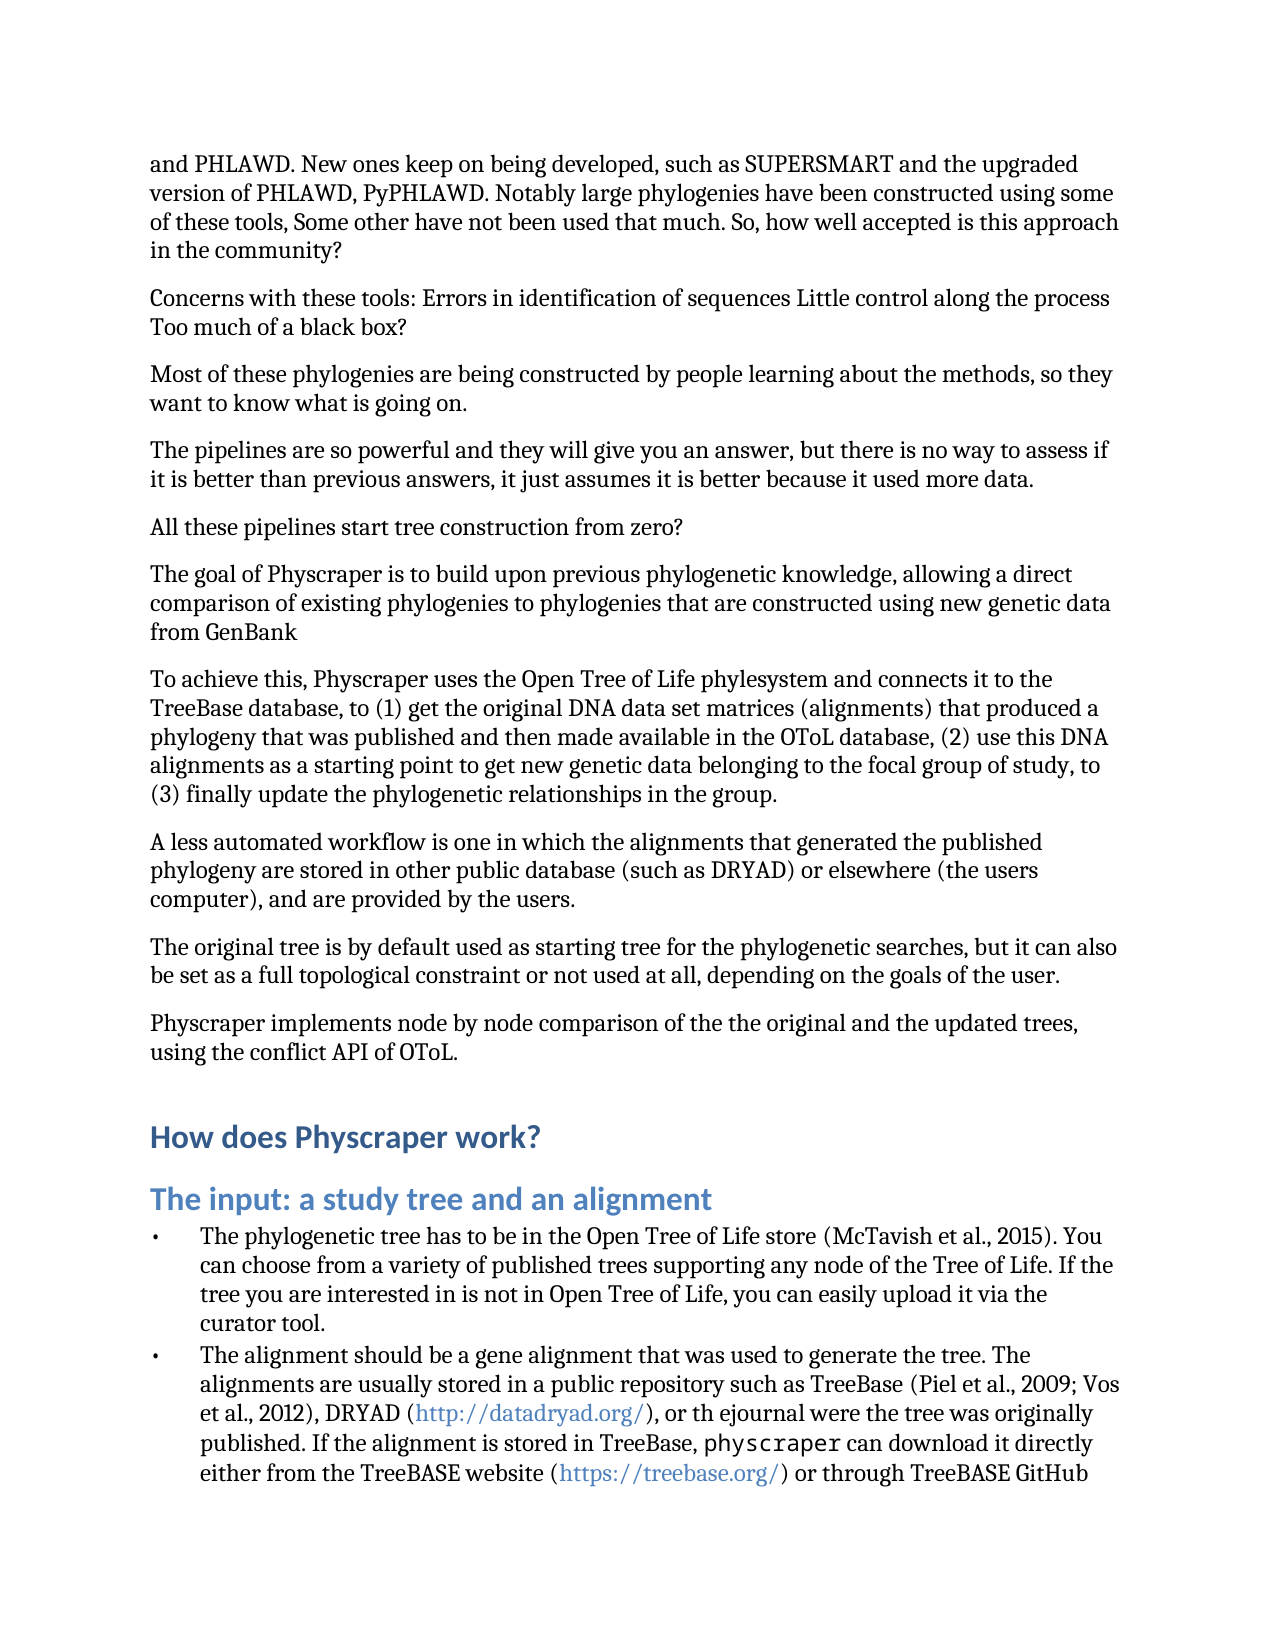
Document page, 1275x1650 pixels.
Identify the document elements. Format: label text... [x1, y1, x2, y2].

text Physcraper implements node by node comparison of the the original and the updated trees, using the conflict API of OToL. [150, 1009, 1125, 1066]
text The pipelines are so powerful and they will give you an answer, but there is no way to assess if it is better than previous answers, it just assumes it is better because it used more data. [150, 436, 1125, 494]
subtitle How does Physcraper work? [150, 1116, 1125, 1157]
text The goal of Physcraper is to build upon previous phylogenetic knowledge, allowing a direct comparison of existing phylogenies to phylogenies that are constructed using new genetic data from GenBank [150, 560, 1125, 646]
subtitle The input: a study tree and an alignment [150, 1178, 1125, 1218]
text Most of these phylogenies are being constructed by people learning about the methods, so they want to know what is going on. [150, 360, 1125, 417]
text The original tree is by default used as starting tree for the phylogenetic searches, but it can also be set as a full topological constraint or not used at all, depending on the goals of the user. [150, 932, 1125, 990]
list The phylogenetic tree has to be in the Open Tree of Life store (McTavish et al., 2015). You can choose from a variety of published trees supporting any node of the Tree of Life. If the tree you are interested in is not in Open Tree of Life, you can easily upload it via the curator tool. [150, 1222, 1125, 1337]
text To achieve this, Physcraper uses the Open Tree of Life phylesystem and connects it to the TreeBase database, to (1) get the original DNA data set matrices (alignments) that produced a phylogeny that was published and then made available in the OToL database, (2) use this DNA alignments as a starting point to get new genetic data belonging to the focal group of study, to (3) finally update the phylogenetic relationships in the group. [150, 665, 1125, 809]
text Concerns with these tools: Errors in identification of sequences Little control along the process Too much of a black box? [150, 284, 1125, 341]
text A less automated workflow is one in which the alignments that generated the published phylogeny are stored in other public database (such as DRYAD) or elsewhere (the users computer), and are provided by the users. [150, 827, 1125, 914]
text All these pipelines start tree construction from zero? [150, 512, 1125, 541]
